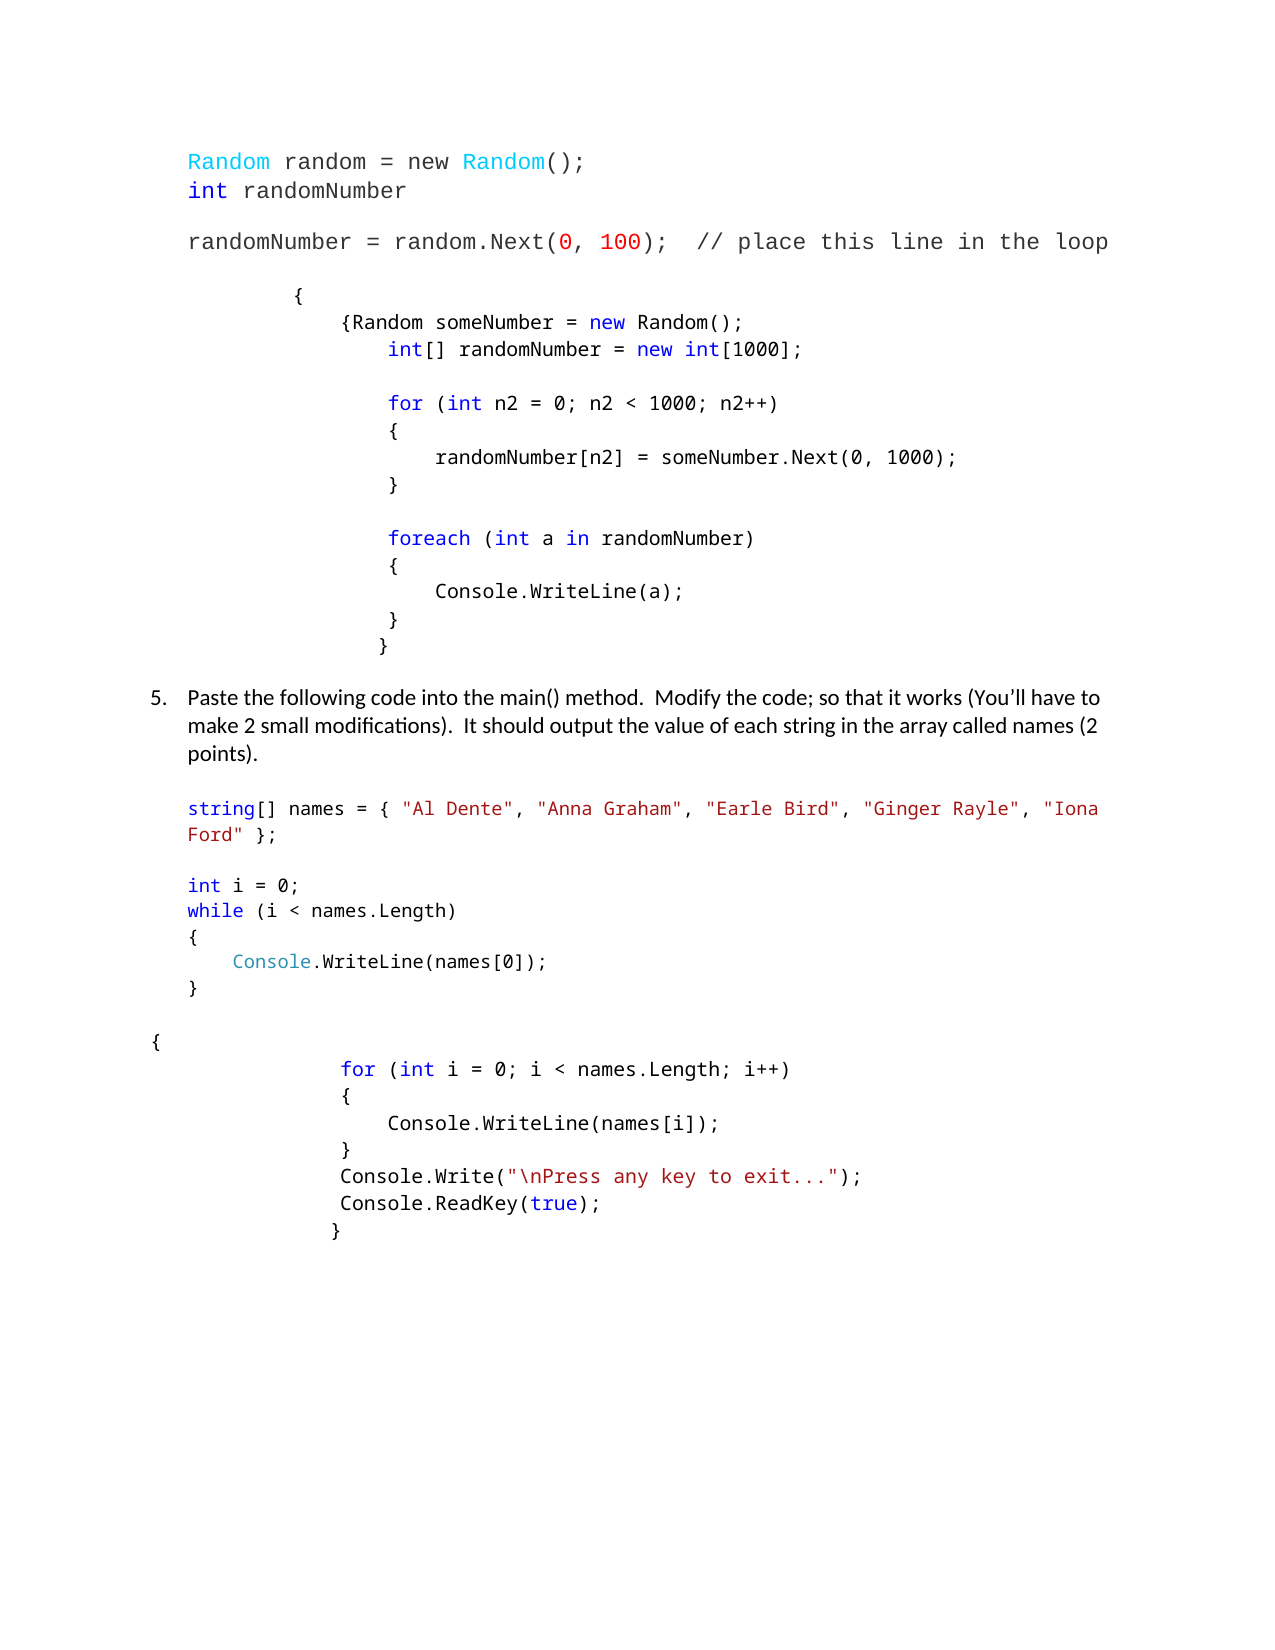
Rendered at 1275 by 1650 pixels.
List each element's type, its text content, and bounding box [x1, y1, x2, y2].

text for (int n2 = 0; n2 < 1000; n2++) [150, 389, 1125, 416]
text Console.Write("\nPress any key to exit..."); [150, 1163, 1125, 1190]
text int i = 0; [187, 872, 1125, 898]
text foreach (int a in randomNumber) [150, 524, 1125, 551]
text { [150, 551, 1125, 578]
text Console.WriteLine(names[0]); [187, 949, 1125, 974]
list Random random = new Random(); int randomNumber [187, 150, 1125, 206]
text Console.ReadKey(true); [150, 1190, 1125, 1217]
text randomNumber[n2] = someNumber.Next(0, 1000); [150, 443, 1125, 470]
text for (int i = 0; i < names.Length; i++) [150, 1055, 1125, 1082]
text } [187, 632, 1125, 659]
text Console.WriteLine(names[i]); [150, 1109, 1125, 1136]
text int[] randomNumber = new int[1000]; [150, 335, 1125, 362]
list } [187, 1217, 1125, 1244]
text randomNumber = random.Next(0, 100); // place this line in the loop [187, 230, 1125, 256]
text { [150, 416, 1125, 443]
text } [187, 974, 1125, 1000]
text { [187, 923, 1125, 949]
text { [150, 281, 1125, 308]
text } [150, 470, 1125, 497]
text } [150, 1136, 1125, 1163]
text } [150, 605, 1125, 632]
text {Random someNumber = new Random(); [150, 308, 1125, 335]
text while (i < names.Length) [187, 898, 1125, 923]
text string[] names = { "Al Dente", "Anna Graham", "Earle Bird", "Ginger Rayle", "Iona Ford" }; [187, 796, 1125, 847]
text { [150, 1028, 1125, 1055]
text Console.WriteLine(a); [150, 578, 1125, 605]
text { [150, 1082, 1125, 1109]
list Paste the following code into the main() method. Modify the code; so that it works (You’ll have to make 2 small modifications). It should output the value of each string in the array called names (2 points). [150, 683, 1125, 768]
